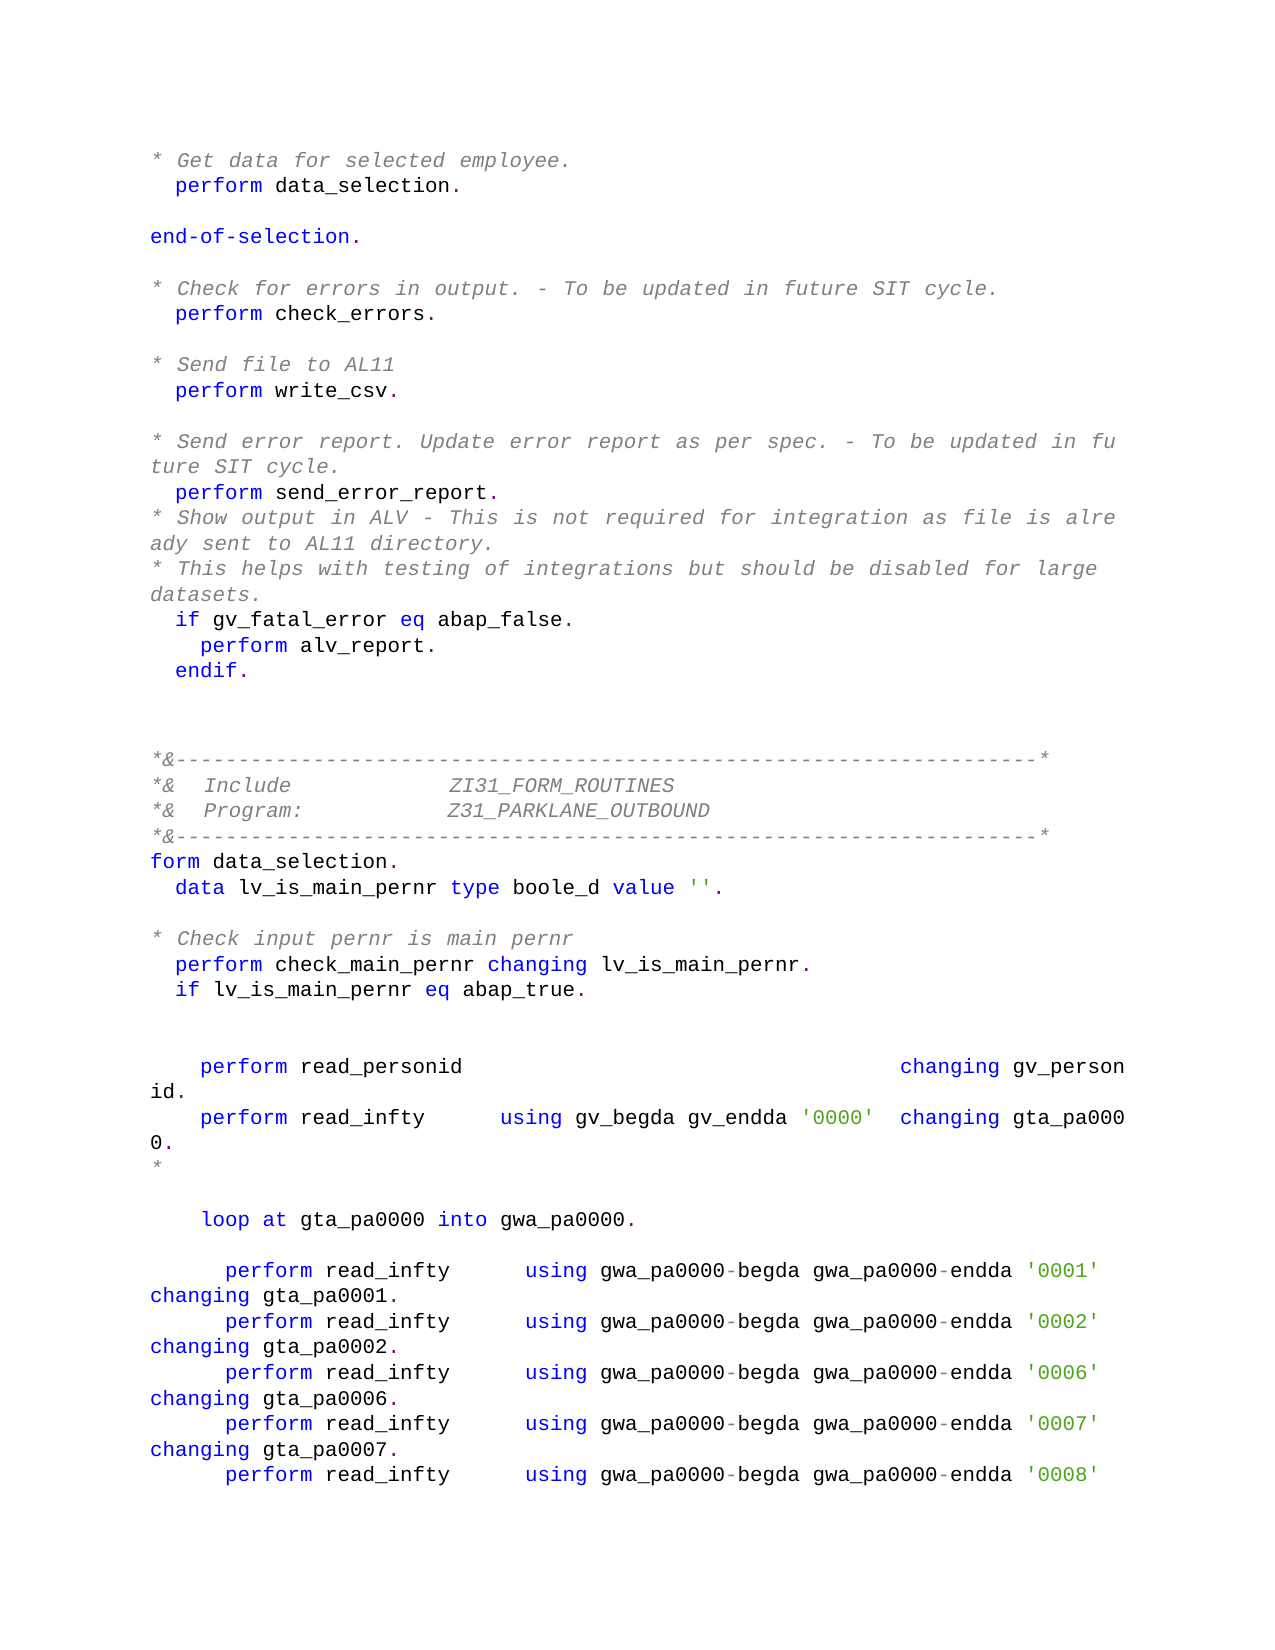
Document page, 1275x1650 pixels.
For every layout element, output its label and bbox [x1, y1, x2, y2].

text [150, 150, 1125, 684]
text [150, 749, 1125, 1488]
